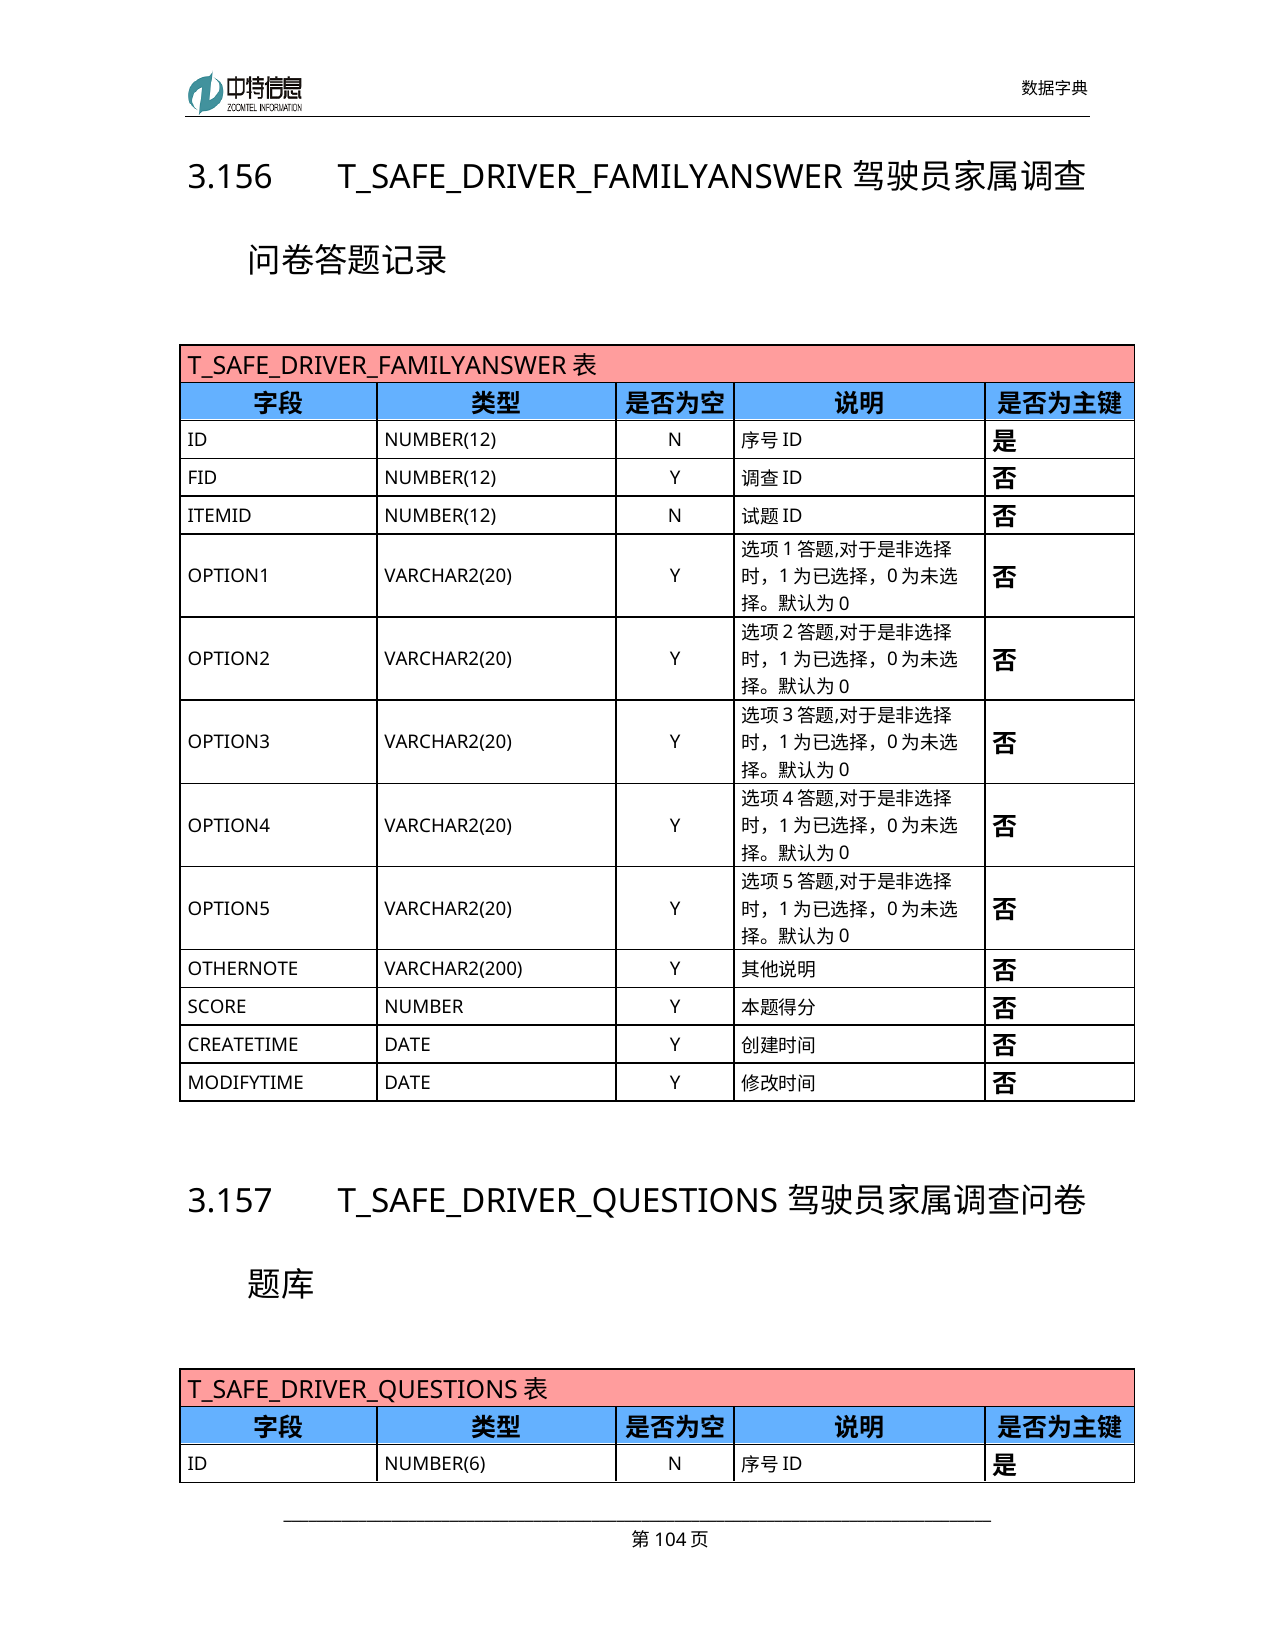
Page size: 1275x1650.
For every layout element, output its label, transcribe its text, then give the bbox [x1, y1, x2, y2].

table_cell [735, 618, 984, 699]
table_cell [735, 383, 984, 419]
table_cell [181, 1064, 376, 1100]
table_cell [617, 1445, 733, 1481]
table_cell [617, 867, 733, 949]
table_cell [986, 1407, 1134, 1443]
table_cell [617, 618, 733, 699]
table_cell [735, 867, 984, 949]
subtitle T_SAFE_DRIVER_QUESTIONS 驾驶员家属调查问卷题库 [187, 1174, 1087, 1306]
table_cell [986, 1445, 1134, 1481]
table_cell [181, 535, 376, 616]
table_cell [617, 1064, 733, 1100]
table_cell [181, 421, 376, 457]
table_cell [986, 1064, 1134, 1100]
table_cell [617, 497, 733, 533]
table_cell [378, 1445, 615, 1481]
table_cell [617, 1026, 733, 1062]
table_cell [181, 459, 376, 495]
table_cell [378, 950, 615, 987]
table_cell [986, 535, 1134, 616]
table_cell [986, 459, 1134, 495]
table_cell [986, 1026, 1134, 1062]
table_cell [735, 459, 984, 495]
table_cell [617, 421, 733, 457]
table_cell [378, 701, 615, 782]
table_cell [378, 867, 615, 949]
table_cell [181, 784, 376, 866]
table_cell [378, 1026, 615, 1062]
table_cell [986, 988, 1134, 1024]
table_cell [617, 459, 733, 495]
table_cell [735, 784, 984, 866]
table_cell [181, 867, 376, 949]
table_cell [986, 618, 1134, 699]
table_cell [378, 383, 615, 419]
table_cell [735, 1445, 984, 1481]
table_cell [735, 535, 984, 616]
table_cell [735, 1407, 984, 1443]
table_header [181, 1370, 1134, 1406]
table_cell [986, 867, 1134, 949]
subtitle T_SAFE_DRIVER_FAMILYANSWER 驾驶员家属调查问卷答题记录 [187, 150, 1087, 282]
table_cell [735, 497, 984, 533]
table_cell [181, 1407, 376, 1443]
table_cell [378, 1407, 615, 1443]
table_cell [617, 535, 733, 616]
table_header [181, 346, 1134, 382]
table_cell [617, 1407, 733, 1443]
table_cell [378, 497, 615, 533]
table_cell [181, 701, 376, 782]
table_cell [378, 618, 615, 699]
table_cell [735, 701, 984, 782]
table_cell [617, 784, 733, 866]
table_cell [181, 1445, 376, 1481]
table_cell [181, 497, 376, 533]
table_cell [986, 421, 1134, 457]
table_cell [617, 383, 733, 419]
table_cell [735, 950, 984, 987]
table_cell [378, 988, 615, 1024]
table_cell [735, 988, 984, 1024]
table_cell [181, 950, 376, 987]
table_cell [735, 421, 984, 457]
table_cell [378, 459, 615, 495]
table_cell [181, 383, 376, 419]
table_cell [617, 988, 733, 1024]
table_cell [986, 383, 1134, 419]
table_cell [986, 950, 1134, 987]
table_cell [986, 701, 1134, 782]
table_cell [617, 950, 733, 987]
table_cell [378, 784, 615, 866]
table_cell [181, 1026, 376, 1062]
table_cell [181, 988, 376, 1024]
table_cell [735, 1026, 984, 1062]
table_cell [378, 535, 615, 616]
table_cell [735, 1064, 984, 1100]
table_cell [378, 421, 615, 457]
picture [185, 70, 305, 115]
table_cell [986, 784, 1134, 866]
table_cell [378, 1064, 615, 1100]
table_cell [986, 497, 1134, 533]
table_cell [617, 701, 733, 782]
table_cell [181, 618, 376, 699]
